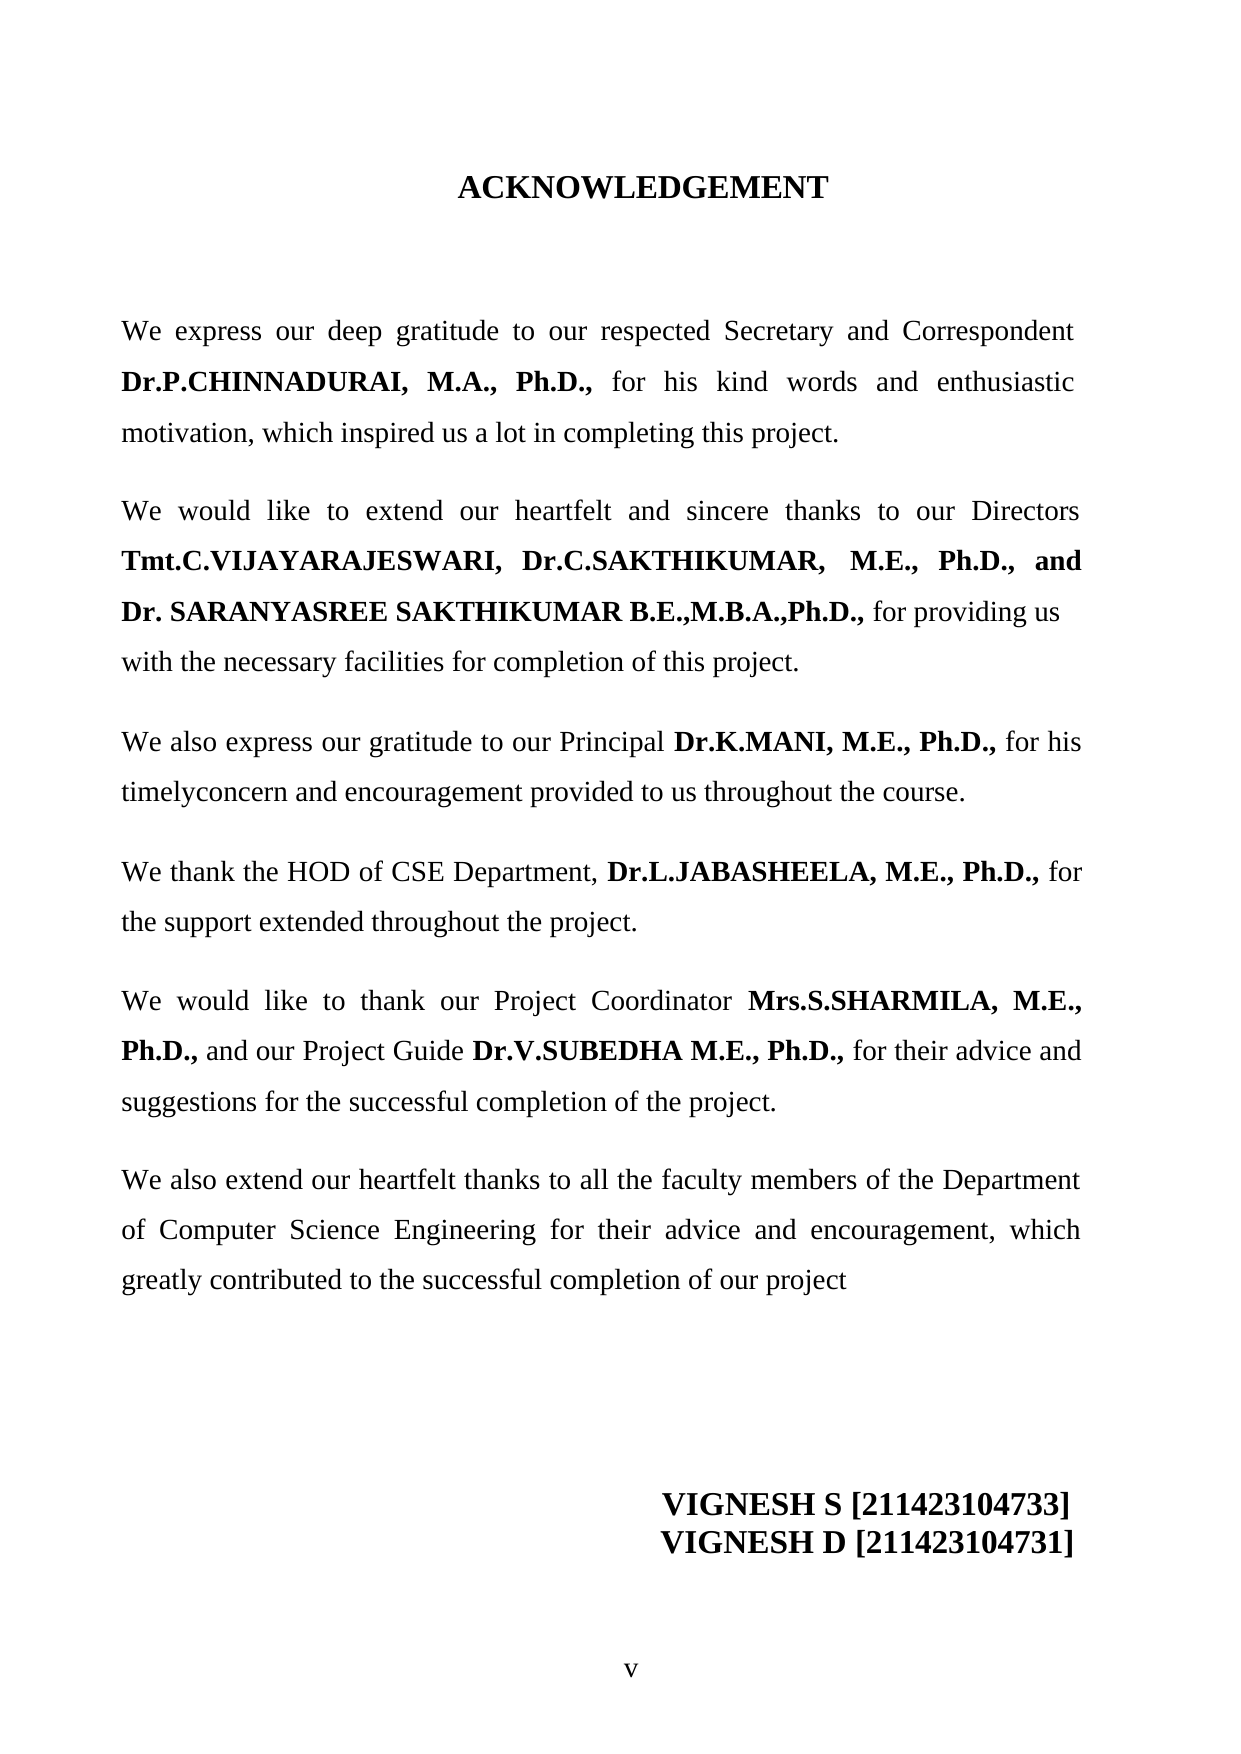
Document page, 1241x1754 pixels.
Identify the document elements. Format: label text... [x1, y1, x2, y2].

text We also extend our heartfelt thanks to all the faculty members of the Department of Computer Science Engineering for their advice and encouragement, which greatly contributed to the successful completion of our project [121, 1162, 1082, 1296]
text with the necessary facilities for completion of this project. [121, 645, 1152, 677]
text We also express our gratitude to our Principal Dr.K.MANI, M.E., Ph.D., for his timelyconcern and encouragement provided to us throughout the course. [121, 724, 1082, 808]
text VIGNESH D [211423104731] [660, 1523, 1152, 1561]
text We thank the HOD of CSE Department, Dr.L.JABASHEELA, M.E., Ph.D., for the support extended throughout the project. [121, 854, 1082, 938]
text We would like to thank our Project Coordinator Mrs.S.SHARMILA, M.E., Ph.D., and our Project Guide Dr.V.SUBEDHA M.E., Ph.D., for their advice and suggestions for the successful completion of the project. [121, 983, 1082, 1117]
text VIGNESH S [211423104733] [478, 1485, 1152, 1523]
text We would like to extend our heartfelt and sincere thanks to our Directors Tmt.C.VIJAYARAJESWARI, Dr.C.SAKTHIKUMAR, M.E., Ph.D., and Dr. SARANYASREE SAKTHIKUMAR B.E.,M.B.A.,Ph.D., for providing us [121, 493, 1082, 628]
text ACKNOWLEDGEMENT [135, 167, 1152, 206]
text We express our deep gratitude to our respected Secretary and Correspondent Dr.P.CHINNADURAI, M.A., Ph.D., for his kind words and enthusiastic motivation, which inspired us a lot in completing this project. [121, 313, 1075, 448]
